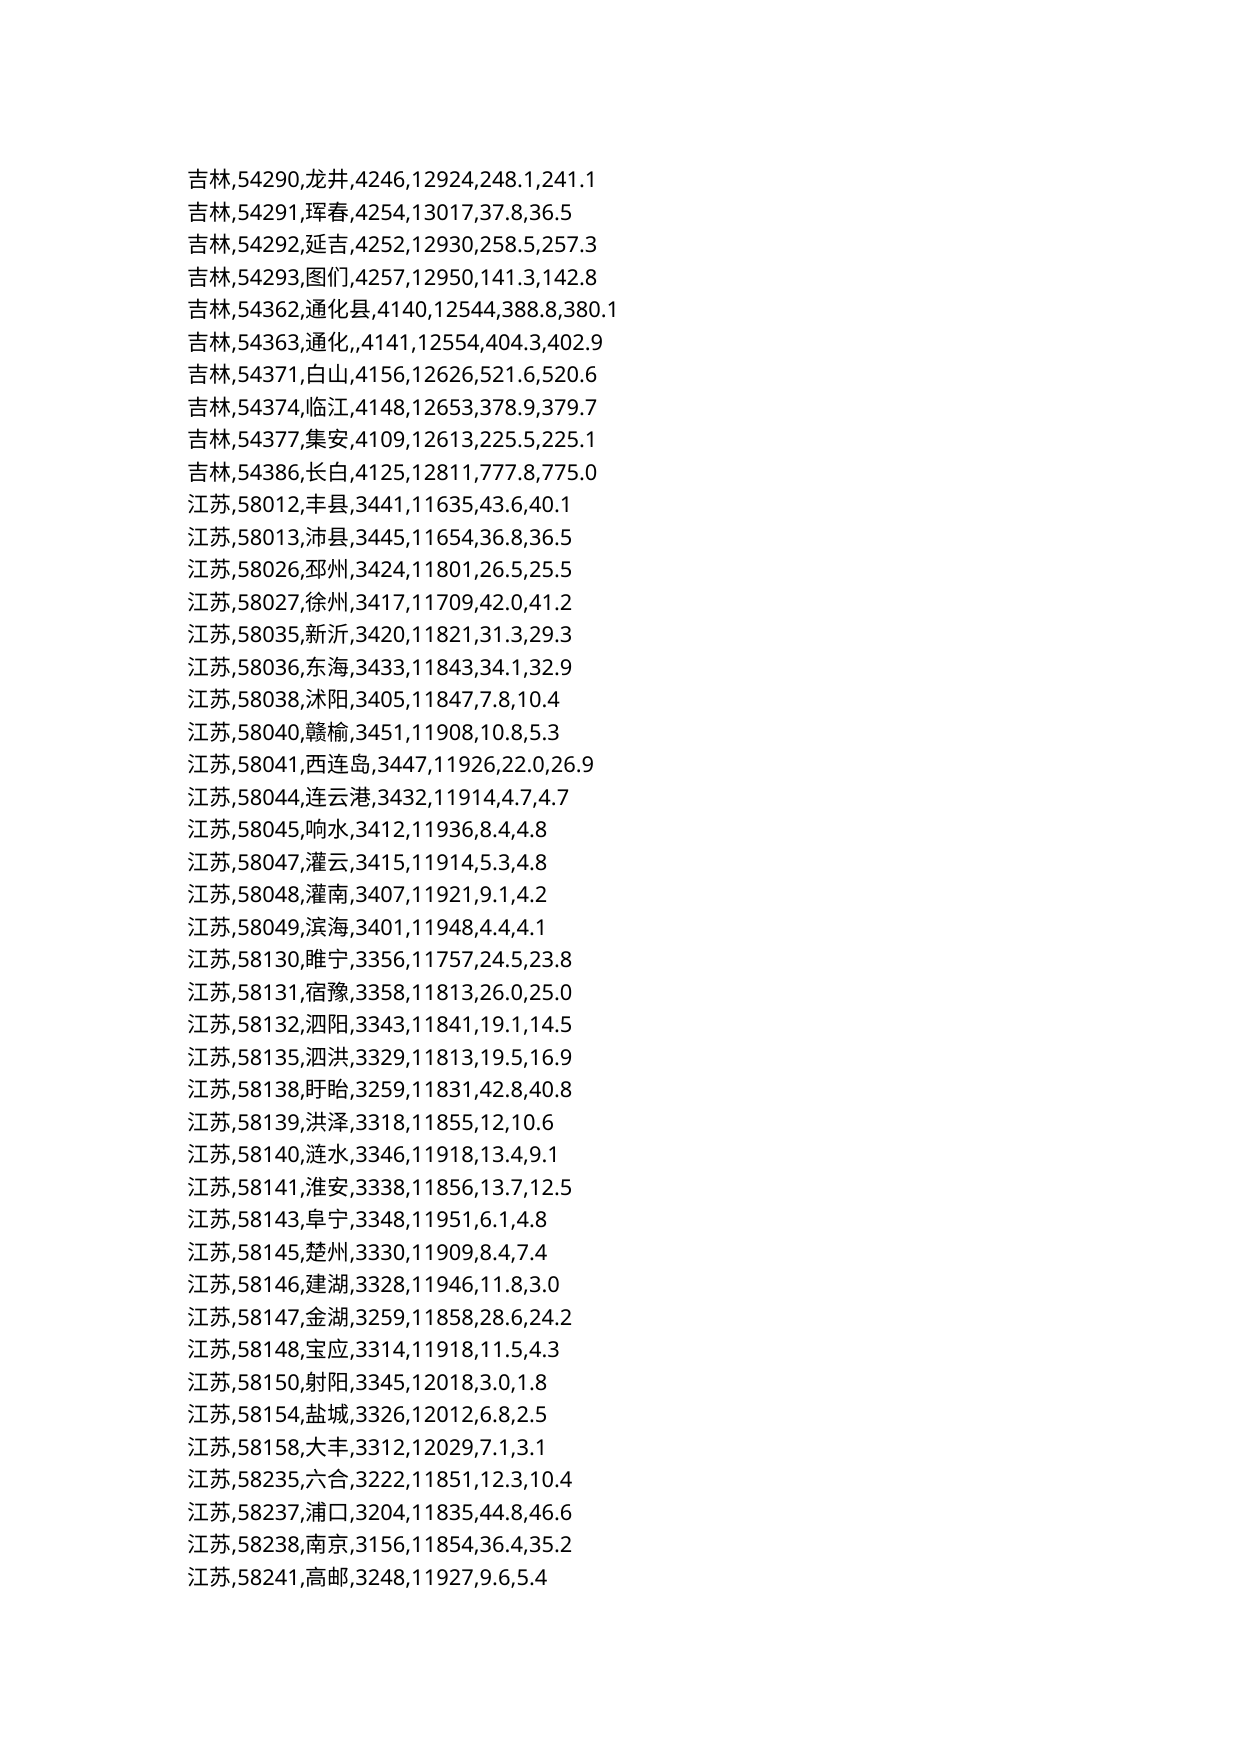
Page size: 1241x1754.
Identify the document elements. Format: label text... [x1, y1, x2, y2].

text 吉林,54377,集安,4109,12613,225.5,225.1 [187, 422, 1053, 454]
text 吉林,54386,长白,4125,12811,777.8,775.0 [187, 454, 1053, 487]
text 江苏,58048,灌南,3407,11921,9.1,4.2 [187, 877, 1053, 909]
text 江苏,58238,南京,3156,11854,36.4,35.2 [187, 1527, 1053, 1559]
text 江苏,58041,西连岛,3447,11926,22.0,26.9 [187, 747, 1053, 779]
text 江苏,58140,涟水,3346,11918,13.4,9.1 [187, 1137, 1053, 1169]
text 吉林,54293,图们,4257,12950,141.3,142.8 [187, 259, 1053, 292]
text 江苏,58130,睢宁,3356,11757,24.5,23.8 [187, 942, 1053, 974]
text 江苏,58158,大丰,3312,12029,7.1,3.1 [187, 1429, 1053, 1462]
text 吉林,54290,龙井,4246,12924,248.1,241.1 [187, 162, 1053, 194]
text 江苏,58145,楚州,3330,11909,8.4,7.4 [187, 1234, 1053, 1267]
text 江苏,58235,六合,3222,11851,12.3,10.4 [187, 1462, 1053, 1494]
text 江苏,58154,盐城,3326,12012,6.8,2.5 [187, 1397, 1053, 1429]
text 江苏,58035,新沂,3420,11821,31.3,29.3 [187, 617, 1053, 649]
text 吉林,54374,临江,4148,12653,378.9,379.7 [187, 389, 1053, 422]
text 江苏,58036,东海,3433,11843,34.1,32.9 [187, 649, 1053, 682]
text 江苏,58013,沛县,3445,11654,36.8,36.5 [187, 519, 1053, 552]
text 江苏,58138,盱眙,3259,11831,42.8,40.8 [187, 1072, 1053, 1104]
text 吉林,54291,珲春,4254,13017,37.8,36.5 [187, 194, 1053, 227]
text 江苏,58045,响水,3412,11936,8.4,4.8 [187, 812, 1053, 844]
text 江苏,58146,建湖,3328,11946,11.8,3.0 [187, 1267, 1053, 1299]
text 江苏,58012,丰县,3441,11635,43.6,40.1 [187, 487, 1053, 519]
text 江苏,58049,滨海,3401,11948,4.4,4.1 [187, 909, 1053, 942]
text 吉林,54292,延吉,4252,12930,258.5,257.3 [187, 227, 1053, 259]
text 江苏,58027,徐州,3417,11709,42.0,41.2 [187, 584, 1053, 617]
text 江苏,58040,赣榆,3451,11908,10.8,5.3 [187, 714, 1053, 747]
text 江苏,58237,浦口,3204,11835,44.8,46.6 [187, 1494, 1053, 1527]
text 吉林,54362,通化县,4140,12544,388.8,380.1 [187, 292, 1053, 324]
text 江苏,58148,宝应,3314,11918,11.5,4.3 [187, 1332, 1053, 1364]
text 江苏,58147,金湖,3259,11858,28.6,24.2 [187, 1299, 1053, 1332]
text 江苏,58141,淮安,3338,11856,13.7,12.5 [187, 1169, 1053, 1202]
text 江苏,58026,邳州,3424,11801,26.5,25.5 [187, 552, 1053, 584]
text 吉林,54363,通化,,4141,12554,404.3,402.9 [187, 324, 1053, 357]
text 江苏,58047,灌云,3415,11914,5.3,4.8 [187, 844, 1053, 877]
text 江苏,58241,高邮,3248,11927,9.6,5.4 [187, 1559, 1053, 1592]
text 江苏,58044,连云港,3432,11914,4.7,4.7 [187, 779, 1053, 812]
text 江苏,58132,泗阳,3343,11841,19.1,14.5 [187, 1007, 1053, 1039]
text 江苏,58150,射阳,3345,12018,3.0,1.8 [187, 1364, 1053, 1397]
text 江苏,58131,宿豫,3358,11813,26.0,25.0 [187, 974, 1053, 1007]
text 江苏,58143,阜宁,3348,11951,6.1,4.8 [187, 1202, 1053, 1234]
text 江苏,58139,洪泽,3318,11855,12,10.6 [187, 1104, 1053, 1137]
text 江苏,58135,泗洪,3329,11813,19.5,16.9 [187, 1039, 1053, 1072]
text 吉林,54371,白山,4156,12626,521.6,520.6 [187, 357, 1053, 389]
text 江苏,58038,沭阳,3405,11847,7.8,10.4 [187, 682, 1053, 714]
